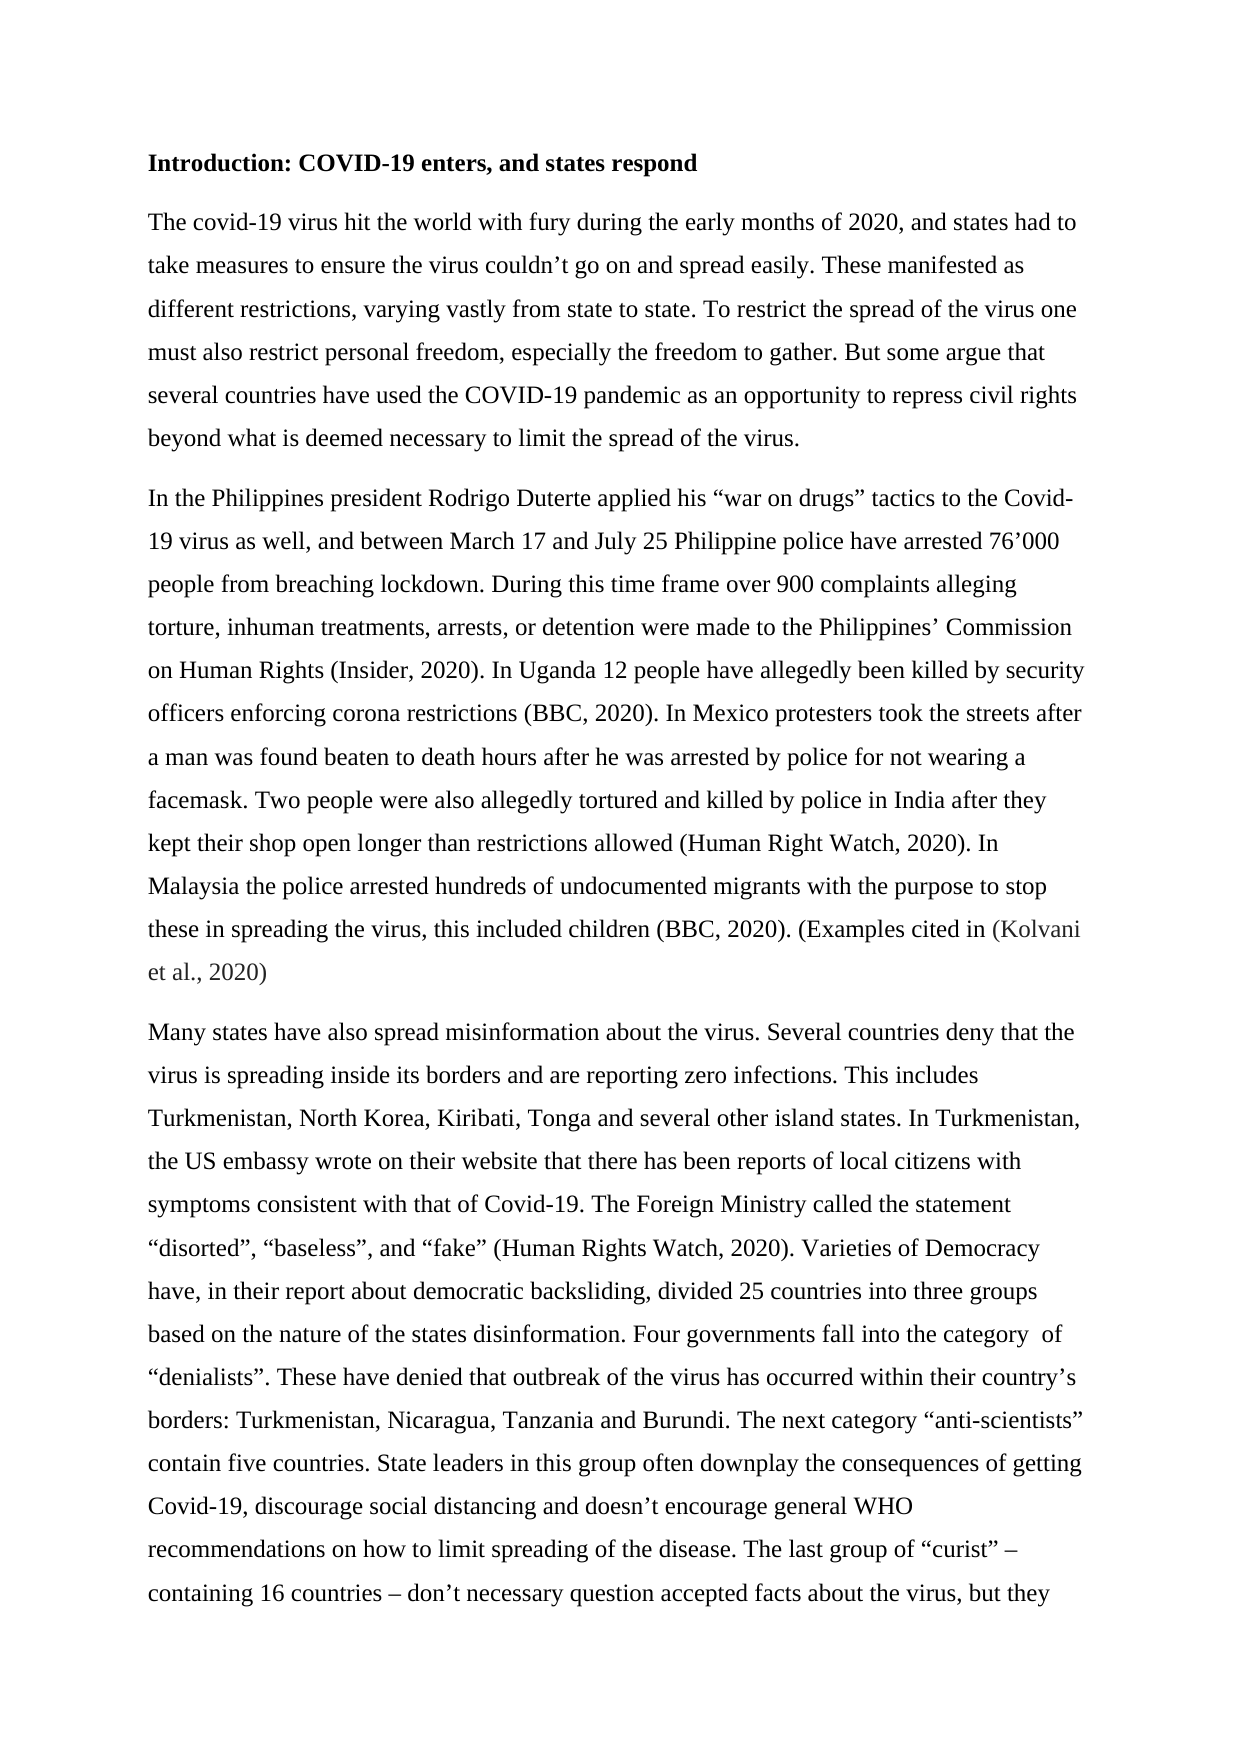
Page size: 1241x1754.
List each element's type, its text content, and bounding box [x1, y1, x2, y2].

text In the Philippines president Rodrigo Duterte applied his “war on drugs” tactics to the Covid-19 virus as well, and between March 17 and July 25 Philippine police have arrested 76’000 people from breaching lockdown. During this time frame over 900 complaints alleging torture, inhuman treatments, arrests, or detention were made to the Philippines’ Commission on Human Rights (Insider, 2020). In Uganda 12 people have allegedly been killed by security officers enforcing corona restrictions (BBC, 2020). In Mexico protesters took the streets after a man was found beaten to death hours after he was arrested by police for not wearing a facemask. Two people were also allegedly tortured and killed by police in India after they kept their shop open longer than restrictions allowed (Human Right Watch, 2020). In Malaysia the police arrested hundreds of undocumented migrants with the purpose to stop these in spreading the virus, this included children (BBC, 2020). (Examples cited in (Kolvani et al., 2020) [148, 483, 1093, 986]
text The covid-19 virus hit the world with fury during the early months of 2020, and states had to take measures to ensure the virus couldn’t go on and spread easily. These manifested as different restrictions, varying vastly from state to state. To restrict the spread of the virus one must also restrict personal freedom, especially the freedom to gather. But some argue that several countries have used the COVID-19 pandemic as an opportunity to repress civil rights beyond what is deemed necessary to limit the spread of the virus. [148, 207, 1093, 452]
text Introduction: COVID-19 enters, and states respond [148, 148, 1093, 176]
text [148, 1017, 1093, 1606]
